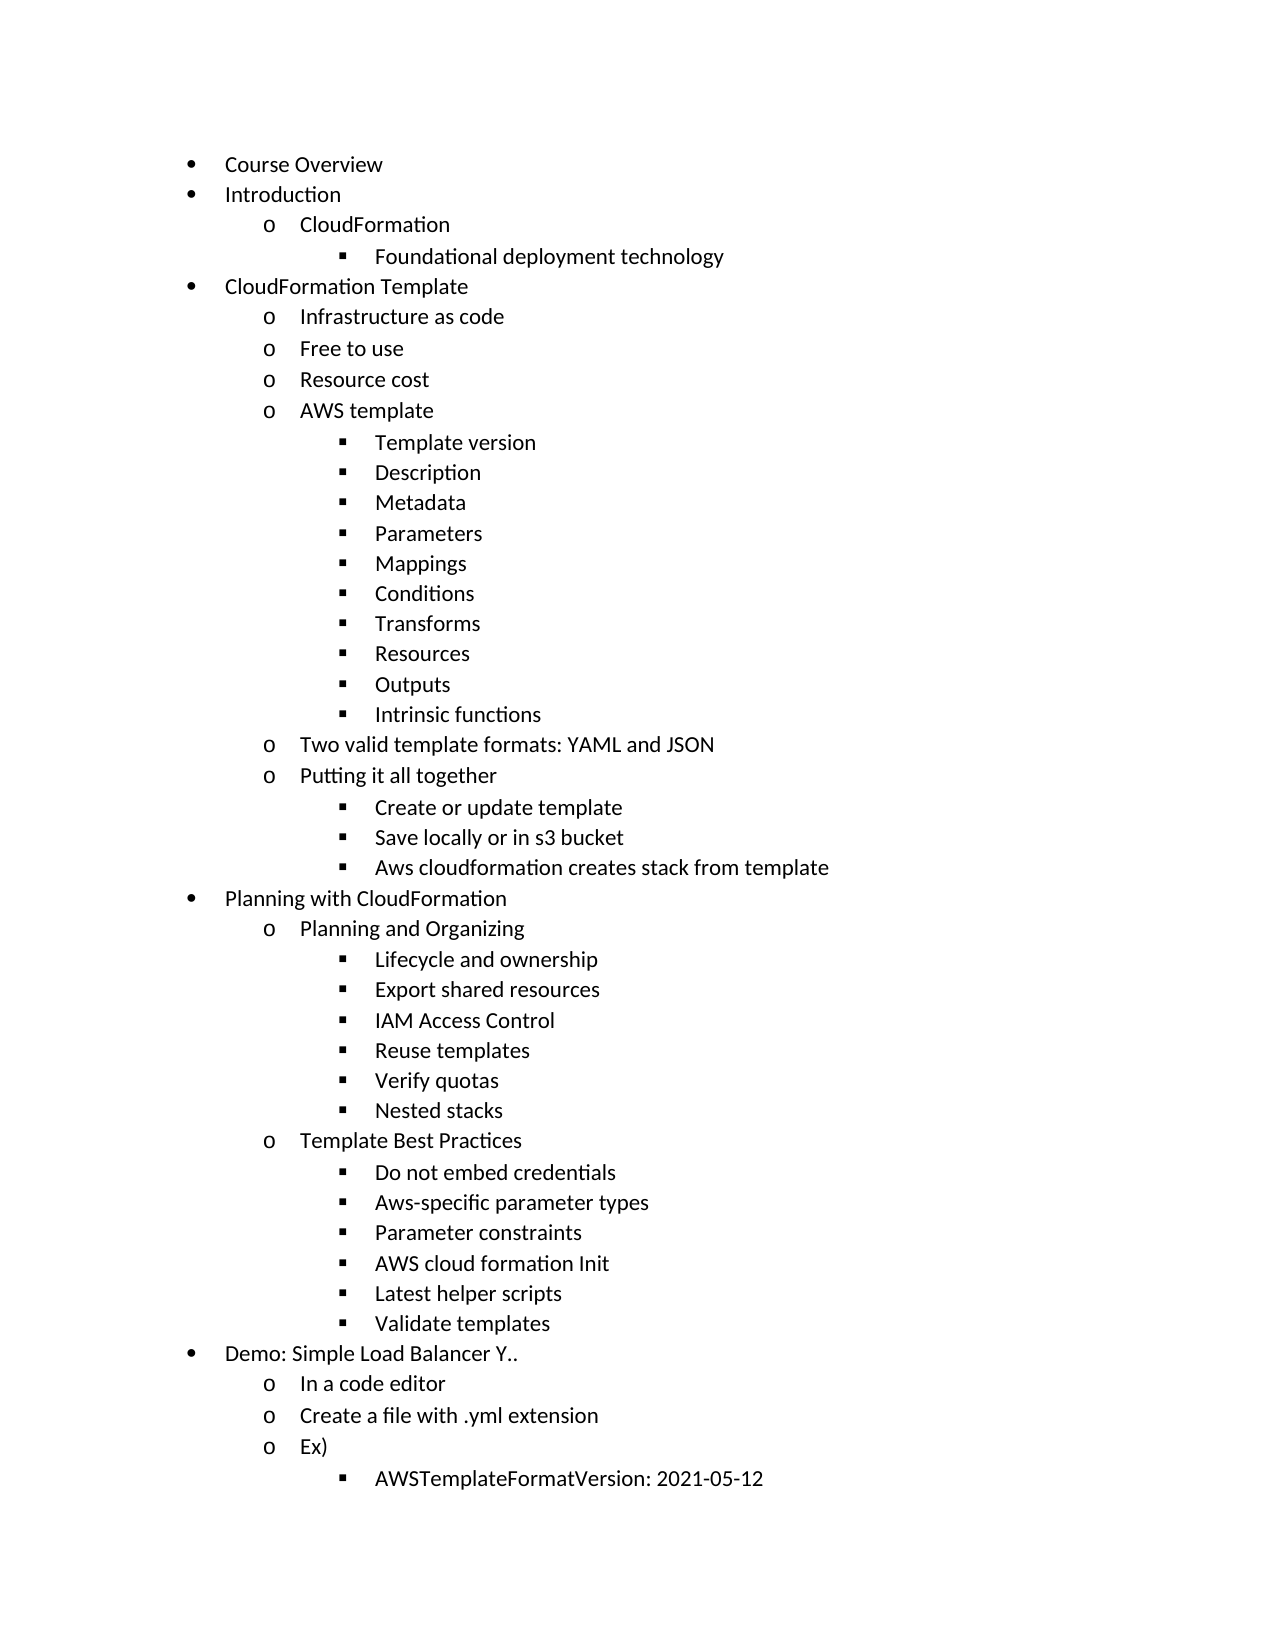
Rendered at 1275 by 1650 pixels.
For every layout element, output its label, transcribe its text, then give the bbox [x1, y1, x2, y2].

list Introduction [187, 180, 1125, 208]
list Validate templates [337, 1309, 1125, 1337]
list Metadata [337, 488, 1125, 517]
list Mappings [337, 549, 1125, 577]
list Export shared resources [337, 976, 1125, 1004]
list Two valid template formats: YAML and JSON [262, 730, 1125, 759]
list Create or update template [337, 793, 1125, 821]
list AWS template [262, 397, 1125, 426]
list Lifecycle and ownership [337, 945, 1125, 973]
list Transforms [337, 609, 1125, 637]
list Foundational deployment technology [337, 242, 1125, 270]
list Create a file with .yml extension [262, 1401, 1125, 1430]
list Template Best Practices [262, 1127, 1125, 1156]
list Parameter constraints [337, 1218, 1125, 1247]
list Verify quotas [337, 1066, 1125, 1094]
list Free to use [262, 334, 1125, 363]
list Planning and Organizing [262, 914, 1125, 943]
list CloudFormation [262, 210, 1125, 239]
list AWSTemplateFormatVersion: 2021-05-12 [337, 1464, 1125, 1492]
list AWS cloud formation Init [337, 1249, 1125, 1277]
list Infrastructure as code [262, 302, 1125, 331]
list Aws-specific parameter types [337, 1188, 1125, 1216]
list Description [337, 458, 1125, 486]
list Ex) [262, 1432, 1125, 1462]
list Template version [337, 428, 1125, 456]
list Course Overview [187, 150, 1125, 178]
list Conditions [337, 579, 1125, 607]
list Reuse templates [337, 1036, 1125, 1064]
list Latest helper scripts [337, 1279, 1125, 1307]
list IAM Access Control [337, 1006, 1125, 1034]
list Intrinsic functions [337, 700, 1125, 728]
list Planning with CloudFormation [187, 884, 1125, 912]
list Outputs [337, 670, 1125, 698]
list Nested stacks [337, 1096, 1125, 1124]
list Save locally or in s3 bucket [337, 823, 1125, 851]
list CloudFormation Template [187, 272, 1125, 300]
list Do not embed credentials [337, 1158, 1125, 1186]
list Resource cost [262, 365, 1125, 394]
list Demo: Simple Load Balancer Y.. [187, 1339, 1125, 1367]
list Aws cloudformation creates stack from template [337, 853, 1125, 882]
list In a code editor [262, 1369, 1125, 1399]
list Putting it all together [262, 762, 1125, 791]
list Parameters [337, 519, 1125, 547]
list Resources [337, 639, 1125, 668]
